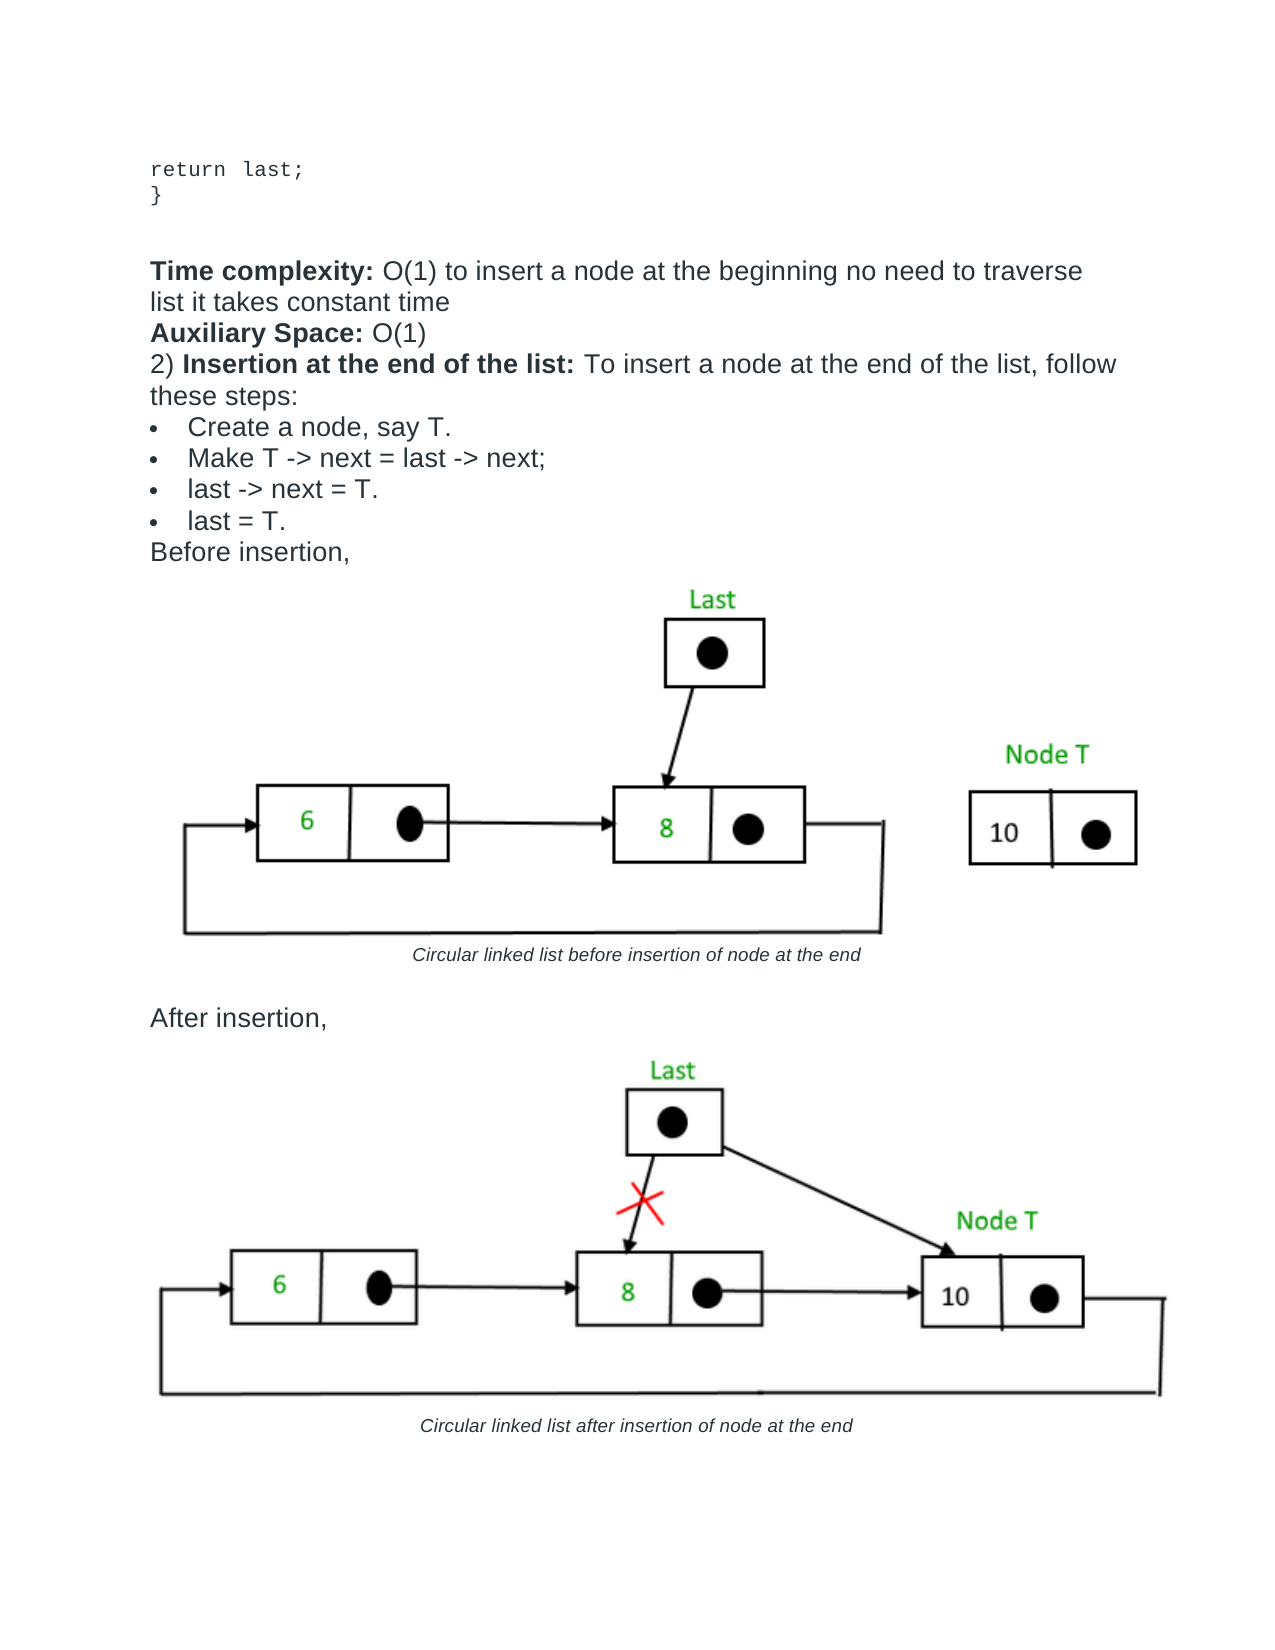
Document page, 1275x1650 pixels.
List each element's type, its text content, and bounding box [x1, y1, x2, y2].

text 2) Insertion at the end of the list: To insert a node at the end of the list, follow these steps: [150, 348, 1125, 411]
text After insertion, [150, 1002, 1125, 1034]
list Create a node, say T. [150, 411, 1125, 442]
picture [150, 582, 1155, 944]
text return last; [150, 150, 1125, 184]
list last = T. [150, 504, 1125, 536]
text Before insertion, [150, 536, 1125, 567]
list Make T -> next = last -> next; [150, 442, 1125, 473]
list last -> next = T. [150, 473, 1125, 504]
picture [150, 1049, 1182, 1415]
text } [150, 184, 1125, 208]
text Time complexity: O(1) to insert a node at the beginning no need to traverse list it takes constant time Auxiliary Space: O(1) [150, 254, 1125, 348]
text Circular linked list after insertion of node at the end [150, 1415, 1125, 1436]
text Circular linked list before insertion of node at the end [150, 944, 1125, 965]
